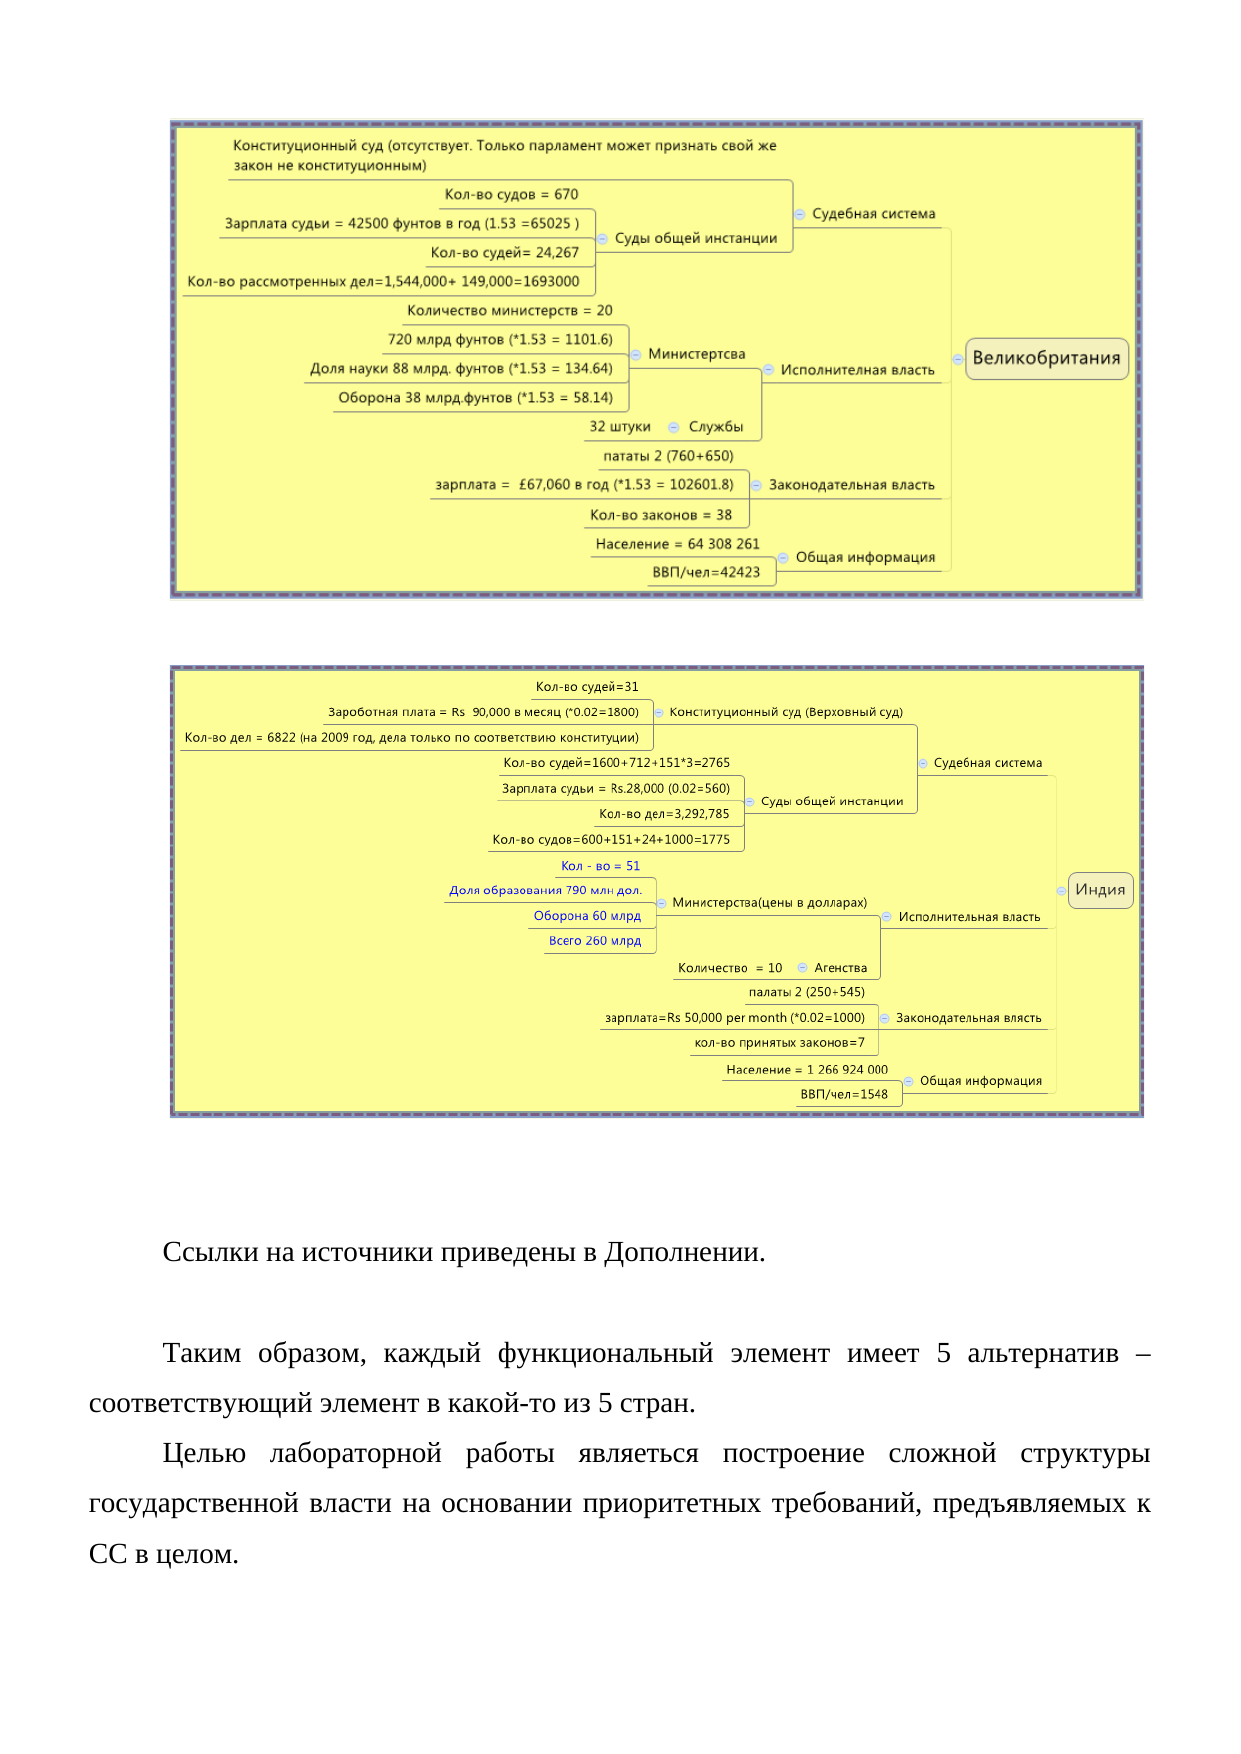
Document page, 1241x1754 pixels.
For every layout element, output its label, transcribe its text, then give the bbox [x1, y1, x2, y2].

text Целью лабораторной работы являеться построение сложной структуры государственной власти на основании приоритетных требований, предъявляемых к СС в целом. [89, 1435, 1152, 1569]
picture [169, 665, 1145, 1119]
text Таким образом, каждый функциональный элемент имеет 5 альтернатив – соответствующий элемент в какой-то из 5 стран. [89, 1335, 1152, 1418]
text Ссылки на источники приведены в Дополнении. [89, 1234, 1152, 1268]
picture [169, 118, 1145, 601]
